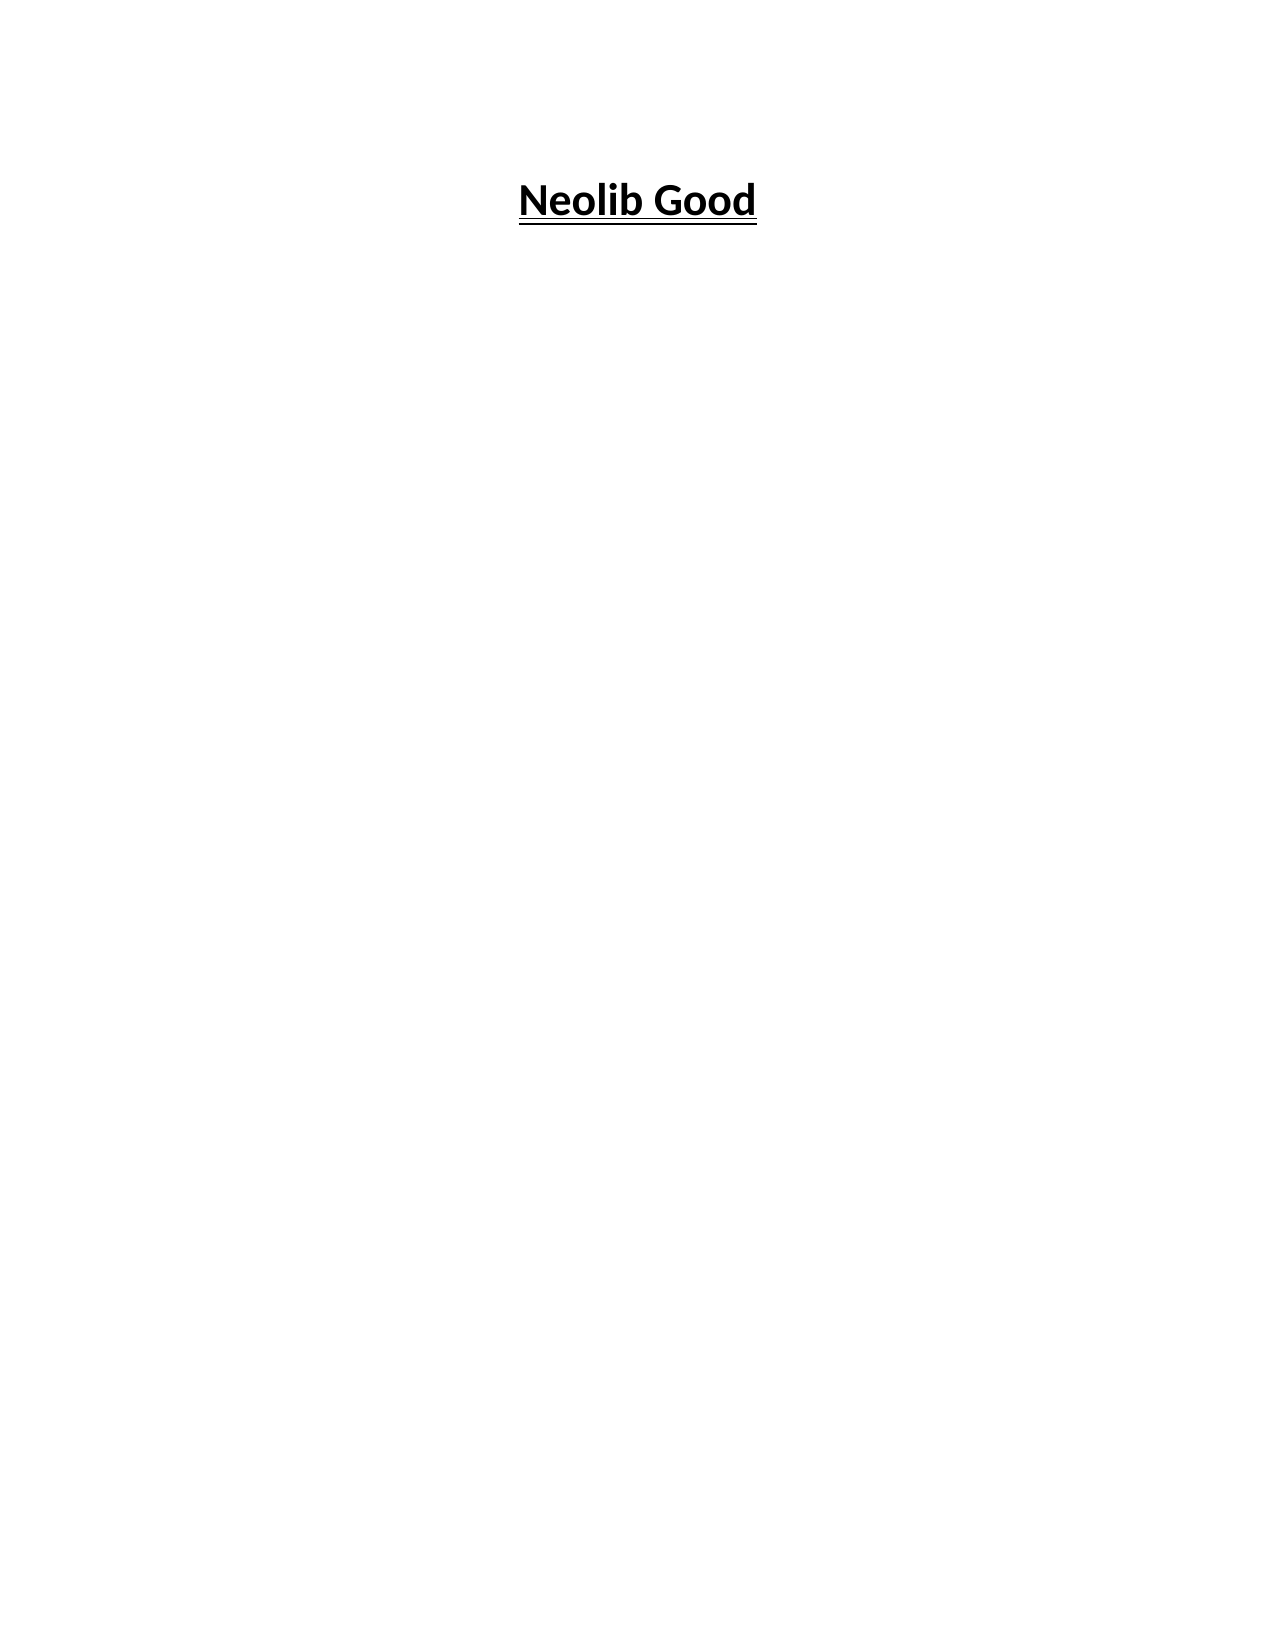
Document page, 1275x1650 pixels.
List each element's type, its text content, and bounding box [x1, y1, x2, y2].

subtitle Neolib Good [187, 171, 1087, 227]
